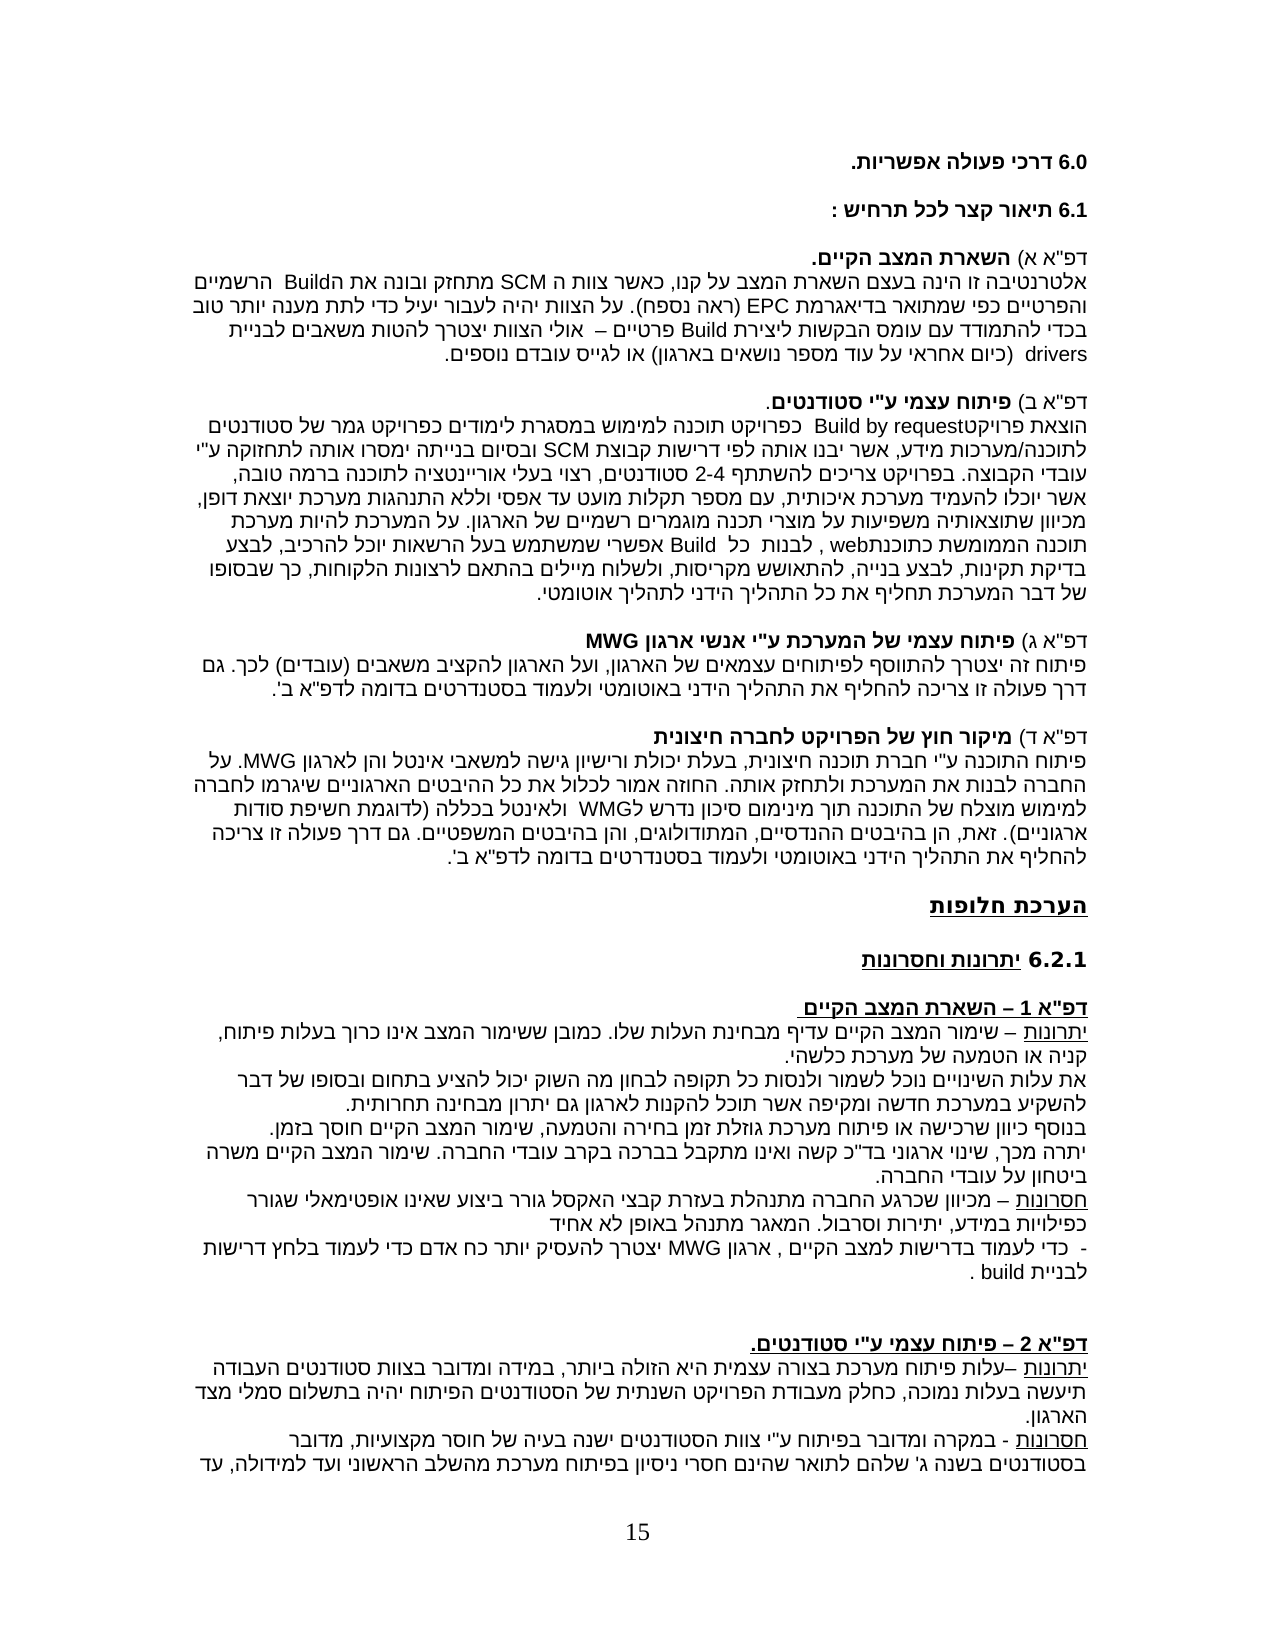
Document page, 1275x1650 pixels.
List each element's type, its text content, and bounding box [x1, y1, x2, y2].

text 6.2.1 יתרונות וחסרונות [187, 948, 1087, 972]
text הוצאת פרויקטBuild by request כפרויקט תוכנה למימוש במסגרת לימודים כפרויקט גמר של סטודנטים לתוכנה/מערכות מידע, אשר יבנו אותה לפי דרישות קבוצת SCM ובסיום בנייתה ימסרו אותה לתחזוקה ע"י עובדי הקבוצה. בפרויקט צריכים להשתתף 2-4 סטודנטים, רצוי בעלי אוריינטציה לתוכנה ברמה טובה, אשר יוכלו להעמיד מערכת איכותית, עם מספר תקלות מועט עד אפסי וללא התנהגות מערכת יוצאת דופן, מכיוון שתוצאותיה משפיעות על מוצרי תכנה מוגמרים רשמיים של הארגון. על המערכת להיות מערכת תוכנה הממומשת כתוכנתweb , לבנות כל Build אפשרי שמשתמש בעל הרשאות יוכל להרכיב, לבצע בדיקת תקינות, לבצע בנייה, להתאושש מקריסות, ולשלוח מיילים בהתאם לרצונות הלקוחות, כך שבסופו של דבר המערכת תחליף את כל התהליך הידני לתהליך אוטומטי. [187, 413, 1087, 605]
text פיתוח זה יצטרך להתווסף לפיתוחים עצמאים של הארגון, ועל הארגון להקציב משאבים (עובדים) לכך. גם דרך פעולה זו צריכה להחליף את התהליך הידני באוטומטי ולעמוד בסטנדרטים בדומה לדפ"א ב'. [187, 653, 1087, 701]
text יתרה מכך, שינוי ארגוני בד"כ קשה ואינו מתקבל בברכה בקרב עובדי החברה. שימור המצב הקיים משרה ביטחון על עובדי החברה. [187, 1140, 1087, 1188]
text דפ"א ד) מיקור חוץ של הפרויקט לחברה חיצונית [187, 725, 1087, 749]
text הערכת חלופות [187, 893, 1087, 919]
text דפ"א ב) פיתוח עצמי ע"י סטודנטים. [187, 389, 1087, 413]
text דפ"א 1 – השארת המצב הקיים [187, 996, 1087, 1020]
text את עלות השינויים נוכל לשמור ולנסות כל תקופה לבחון מה השוק יכול להציע בתחום ובסופו של דבר להשקיע במערכת חדשה ומקיפה אשר תוכל להקנות לארגון גם יתרון מבחינה תחרותית. [187, 1068, 1087, 1116]
text דפ"א א) השארת המצב הקיים. [187, 246, 1087, 270]
text 6.0 דרכי פעולה אפשריות. [187, 150, 1087, 174]
text חסרונות – מכיוון שכרגע החברה מתנהלת בעזרת קבצי האקסל גורר ביצוע שאינו אופטימאלי שגורר כפילויות במידע, יתירות וסרבול. המאגר מתנהל באופן לא אחיד [187, 1188, 1087, 1236]
text יתרונות – שימור המצב הקיים עדיף מבחינת העלות שלו. כמובן ששימור המצב אינו כרוך בעלות פיתוח, קניה או הטמעה של מערכת כלשהי. [187, 1020, 1087, 1068]
text - כדי לעמוד בדרישות למצב הקיים , ארגון MWG יצטרך להעסיק יותר כח אדם כדי לעמוד בלחץ דרישות לבניית build . [187, 1236, 1087, 1284]
text בנוסף כיוון שרכישה או פיתוח מערכת גוזלת זמן בחירה והטמעה, שימור המצב הקיים חוסך בזמן. [187, 1116, 1087, 1140]
text יתרונות –עלות פיתוח מערכת בצורה עצמית היא הזולה ביותר, במידה ומדובר בצוות סטודנטים העבודה תיעשה בעלות נמוכה, כחלק מעבודת הפרויקט השנתית של הסטודנטים הפיתוח יהיה בתשלום סמלי מצד הארגון. [187, 1356, 1087, 1427]
text דפ"א 2 – פיתוח עצמי ע"י סטודנטים. [187, 1332, 1087, 1356]
text פיתוח התוכנה ע"י חברת תוכנה חיצונית, בעלת יכולת ורישיון גישה למשאבי אינטל והן לארגון MWG. על החברה לבנות את המערכת ולתחזק אותה. החוזה אמור לכלול את כל ההיבטים הארגוניים שיגרמו לחברה למימוש מוצלח של התוכנה תוך מינימום סיכון נדרש לWMG ולאינטל בכללה (לדוגמת חשיפת סודות ארגוניים). זאת, הן בהיבטים ההנדסיים, המתודולוגים, והן בהיבטים המשפטיים. גם דרך פעולה זו צריכה להחליף את התהליך הידני באוטומטי ולעמוד בסטנדרטים בדומה לדפ"א ב'. [187, 749, 1087, 869]
text דפ"א ג) פיתוח עצמי של המערכת ע"י אנשי ארגון MWG [187, 629, 1087, 653]
text 6.1 תיאור קצר לכל תרחיש : [187, 198, 1087, 222]
text אלטרנטיבה זו הינה בעצם השארת המצב על קנו, כאשר צוות ה SCM מתחזק ובונה את הBuild הרשמיים והפרטיים כפי שמתואר בדיאגרמת EPC (ראה נספח). על הצוות יהיה לעבור יעיל כדי לתת מענה יותר טוב בכדי להתמודד עם עומס הבקשות ליצירת Build פרטיים – אולי הצוות יצטרך להטות משאבים לבניית drivers (כיום אחראי על עוד מספר נושאים בארגון) או לגייס עובדם נוספים. [187, 270, 1087, 366]
